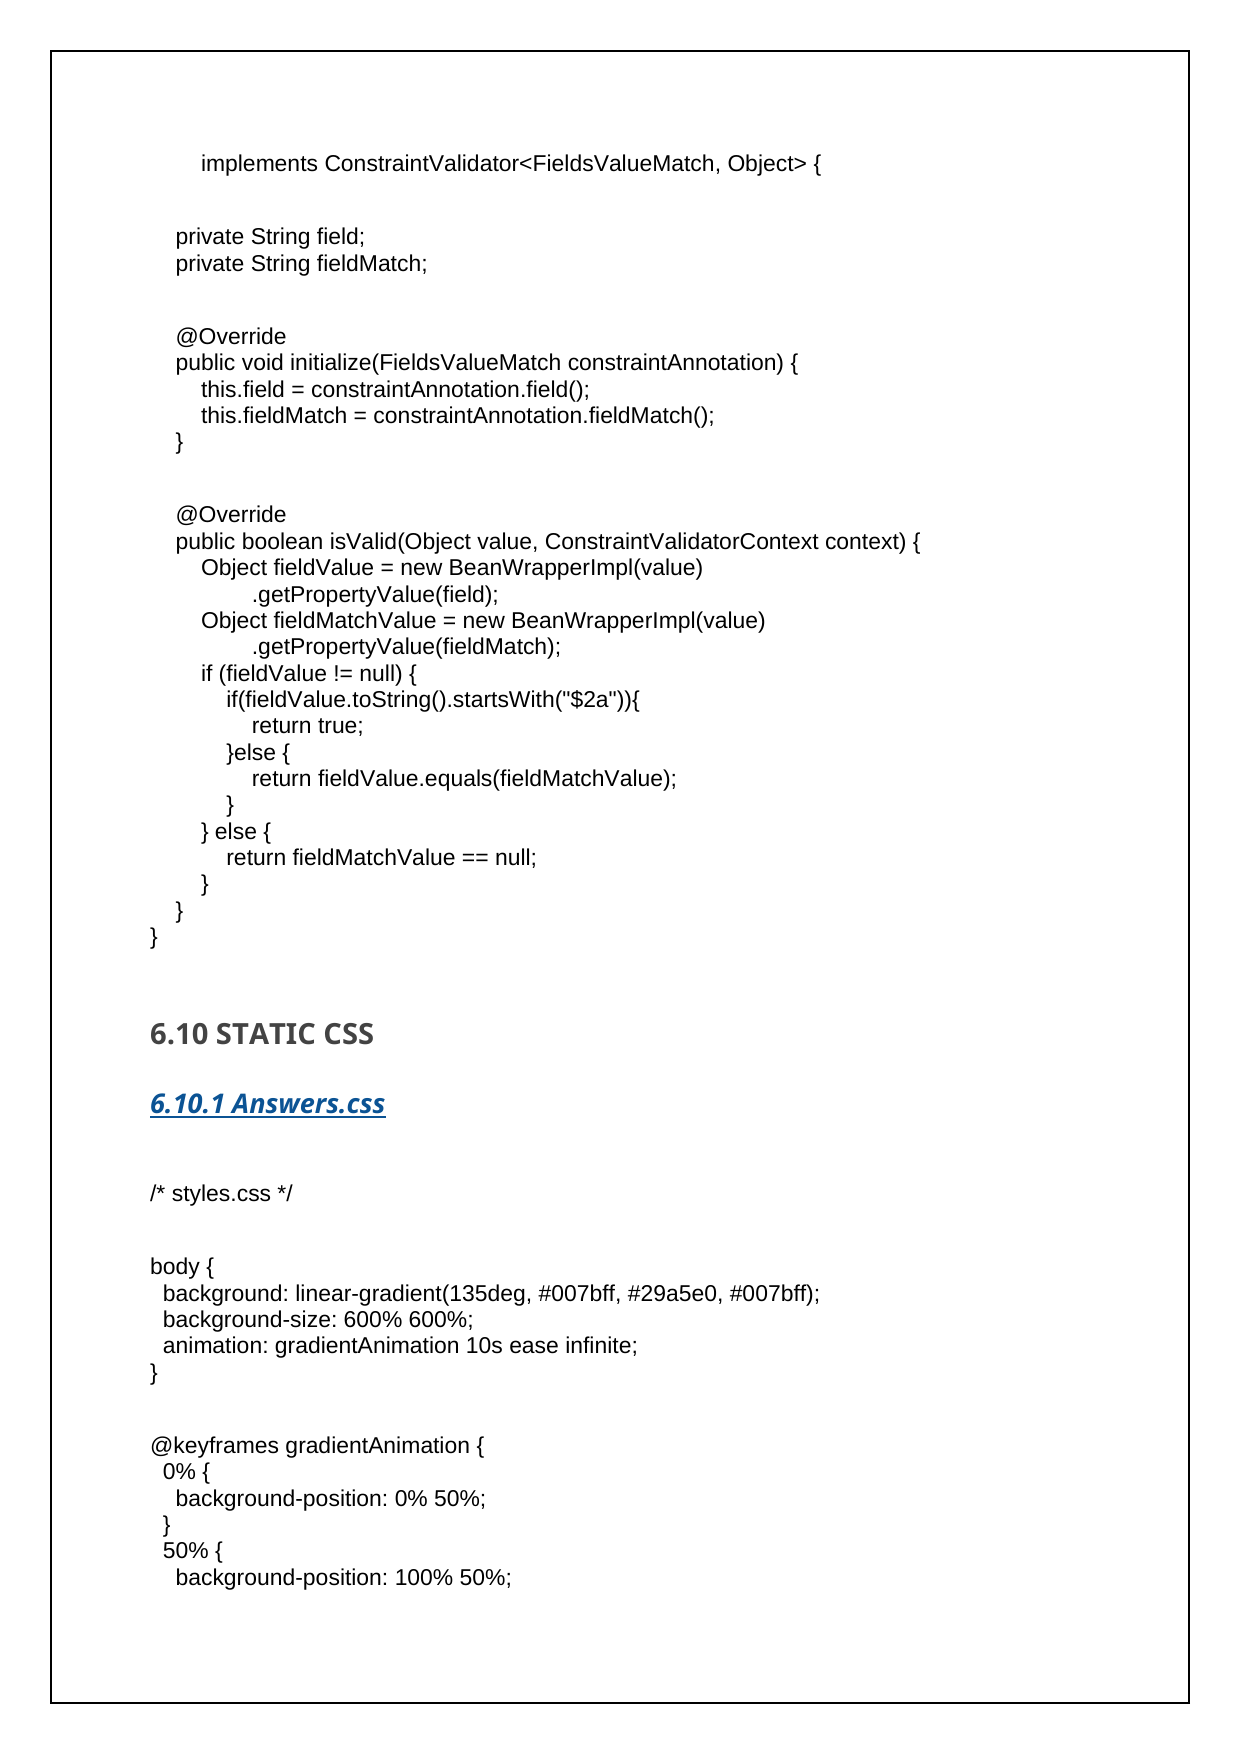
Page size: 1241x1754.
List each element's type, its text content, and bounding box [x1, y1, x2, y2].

text } [150, 897, 1090, 923]
text } [150, 428, 1090, 454]
text Object fieldMatchValue = new BeanWrapperImpl(value) [150, 607, 1090, 633]
text } [150, 870, 1090, 897]
text this.fieldMatch = constraintAnnotation.fieldMatch(); [150, 402, 1090, 428]
text implements ConstraintValidator<FieldsValueMatch, Object> { [150, 150, 1090, 176]
text background-position: 100% 50%; [150, 1564, 1090, 1590]
text } [150, 1359, 1090, 1385]
text private String field; [150, 223, 1090, 249]
text public boolean isValid(Object value, ConstraintValidatorContext context) { [150, 528, 1090, 554]
text 50% { [150, 1537, 1090, 1564]
text private String fieldMatch; [150, 249, 1090, 276]
text if(fieldValue.toString().startsWith("$2a")){ [150, 686, 1090, 712]
text /* styles.css */ [150, 1180, 1090, 1206]
text background: linear-gradient(135deg, #007bff, #29a5e0, #007bff); [150, 1279, 1090, 1306]
text background-position: 0% 50%; [150, 1484, 1090, 1511]
text @Override [150, 323, 1090, 349]
text } else { [150, 818, 1090, 844]
text @keyframes gradientAnimation { [150, 1432, 1090, 1458]
text return fieldValue.equals(fieldMatchValue); [150, 765, 1090, 791]
text } [150, 791, 1090, 818]
text }else { [150, 739, 1090, 765]
text 0% { [150, 1458, 1090, 1484]
text background-size: 600% 600%; [150, 1306, 1090, 1332]
text @Override [150, 501, 1090, 528]
text .getPropertyValue(field); [150, 581, 1090, 607]
text body { [150, 1253, 1090, 1279]
subtitle 6.10 STATIC CSS [150, 1013, 1090, 1053]
subtitle 6.10.1 Answers.css [150, 1085, 1090, 1122]
text } [150, 923, 1090, 949]
text public void initialize(FieldsValueMatch constraintAnnotation) { [150, 349, 1090, 376]
text .getPropertyValue(fieldMatch); [150, 633, 1090, 659]
text animation: gradientAnimation 10s ease infinite; [150, 1332, 1090, 1359]
text this.field = constraintAnnotation.field(); [150, 376, 1090, 402]
text return fieldMatchValue == null; [150, 844, 1090, 870]
text return true; [150, 712, 1090, 739]
text Object fieldValue = new BeanWrapperImpl(value) [150, 554, 1090, 581]
text if (fieldValue != null) { [150, 659, 1090, 686]
text } [150, 1511, 1090, 1537]
